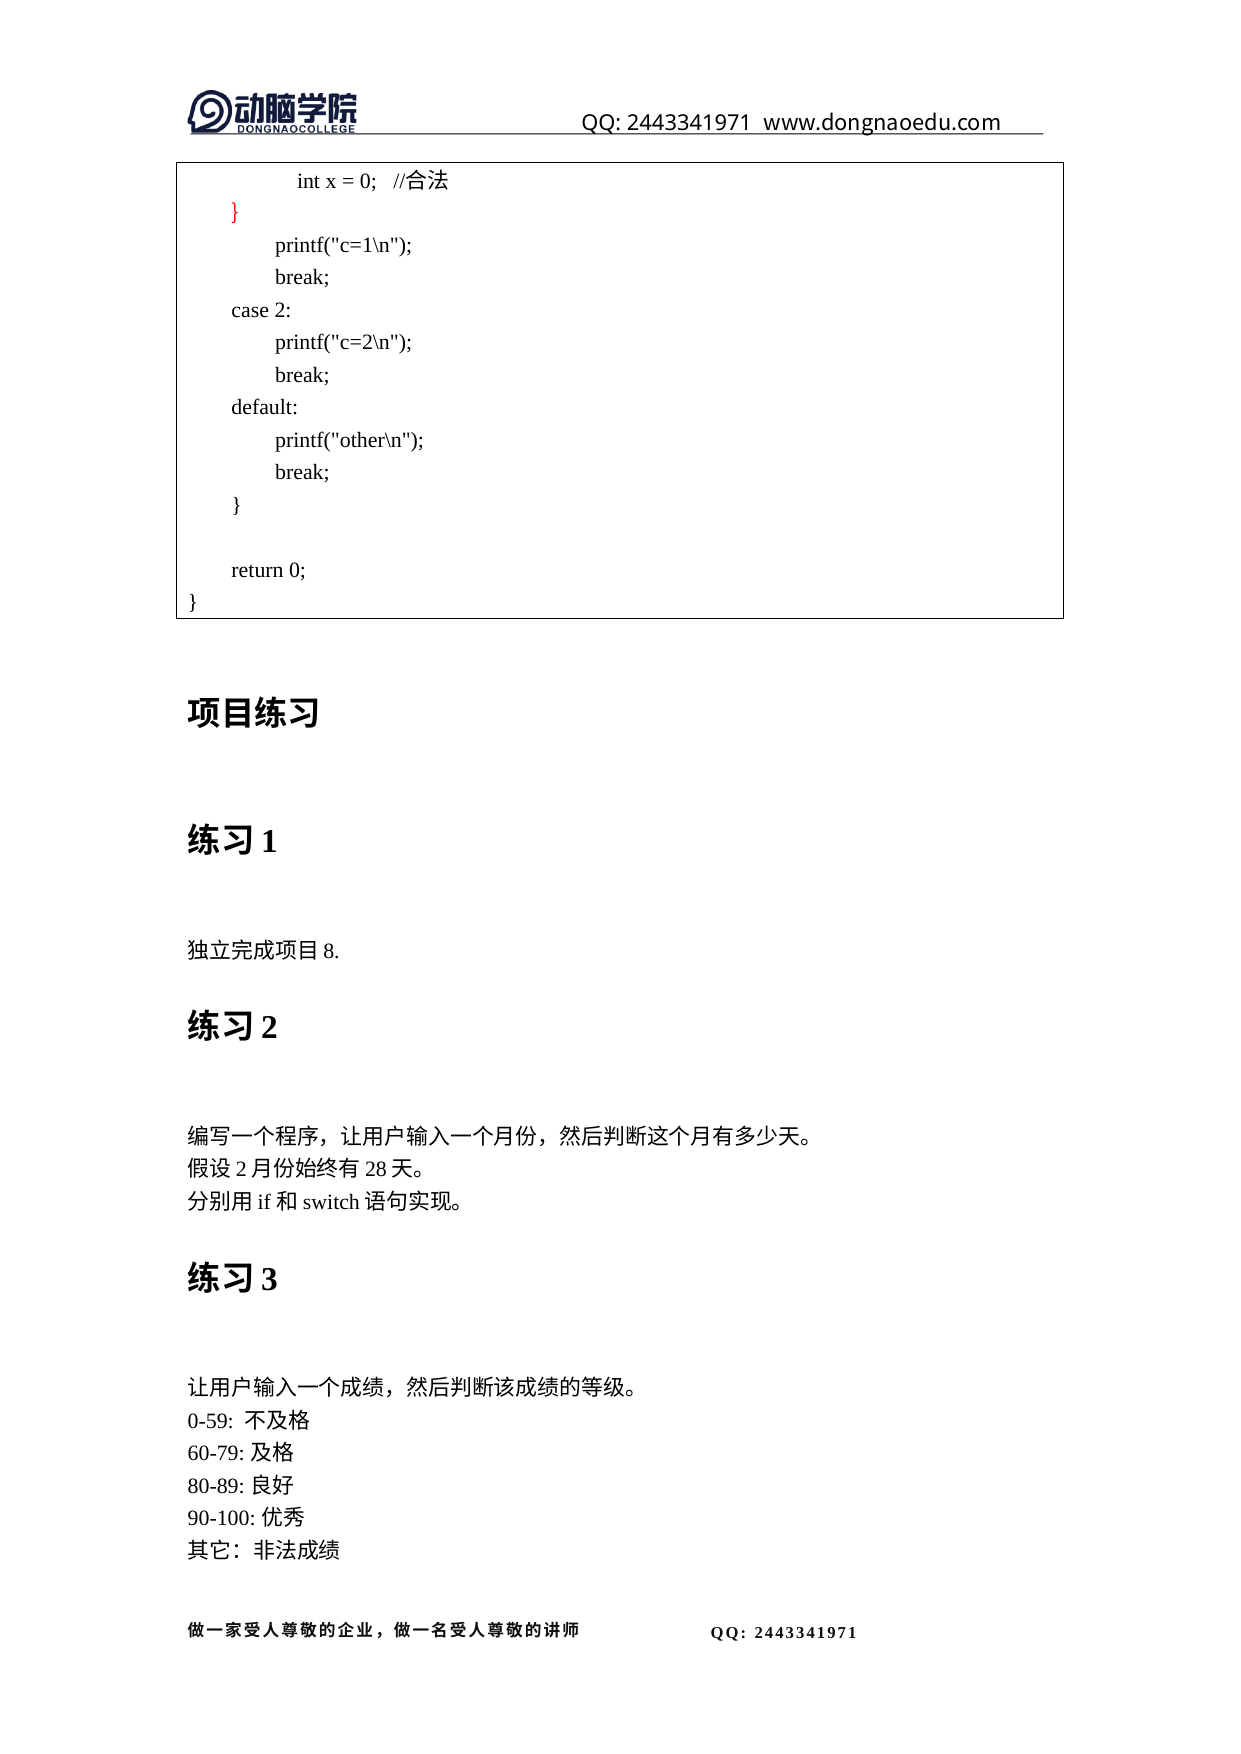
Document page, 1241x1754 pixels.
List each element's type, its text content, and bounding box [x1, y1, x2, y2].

list 60-79: 及格 [187, 1435, 1053, 1467]
list 编写一个程序，让用户输入一个月份，然后判断这个月有多少天。 [187, 1118, 1053, 1151]
list 分别用if 和switch语句实现。 [187, 1183, 1053, 1216]
list 90-100: 优秀 [187, 1500, 1053, 1532]
list 其它：非法成绩 [187, 1532, 1053, 1565]
list 假设2月份始终有28天。 [187, 1151, 1053, 1183]
subtitle 练习2 [187, 992, 1053, 1057]
subtitle 练习1 [187, 805, 1053, 870]
list 让用户输入一个成绩，然后判断该成绩的等级。 [187, 1370, 1053, 1402]
picture [187, 90, 357, 133]
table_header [177, 163, 1063, 618]
list 80-89: 良好 [187, 1467, 1053, 1500]
subtitle 练习3 [187, 1243, 1053, 1308]
subtitle 项目练习 [187, 679, 1053, 744]
text 独立完成项目8. [187, 932, 1053, 965]
list 0-59: 不及格 [187, 1402, 1053, 1435]
